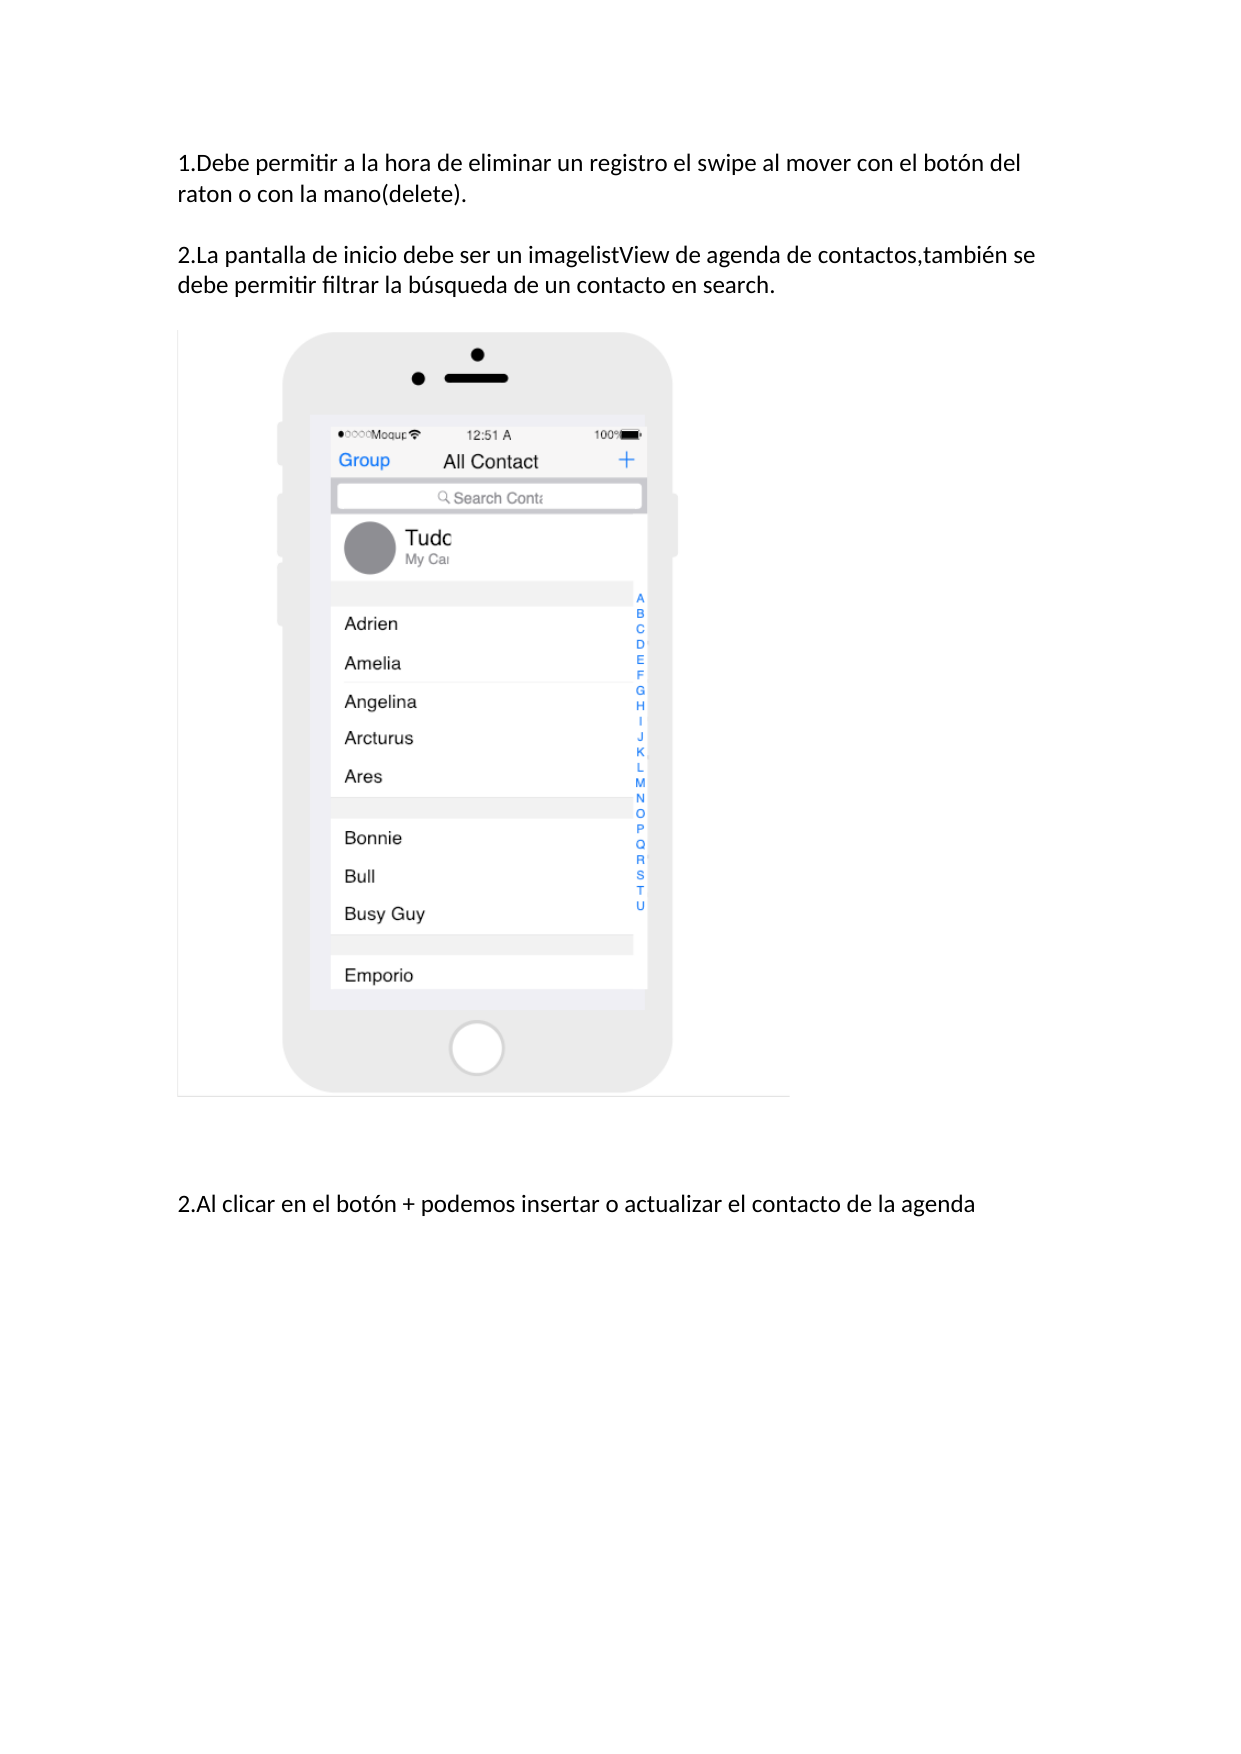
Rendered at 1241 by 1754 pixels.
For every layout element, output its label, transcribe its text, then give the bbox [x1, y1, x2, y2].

picture [177, 330, 790, 1097]
text 2.Al clicar en el botón + podemos insertar o actualizar el contacto de la agenda [177, 1188, 1063, 1219]
text 1.Debe permitir a la hora de eliminar un registro el swipe al mover con el botón del raton o con la mano(delete). [177, 148, 1063, 209]
text 2.La pantalla de inicio debe ser un imagelistView de agenda de contactos,también se debe permitir filtrar la búsqueda de un contacto en search. [177, 239, 1063, 300]
